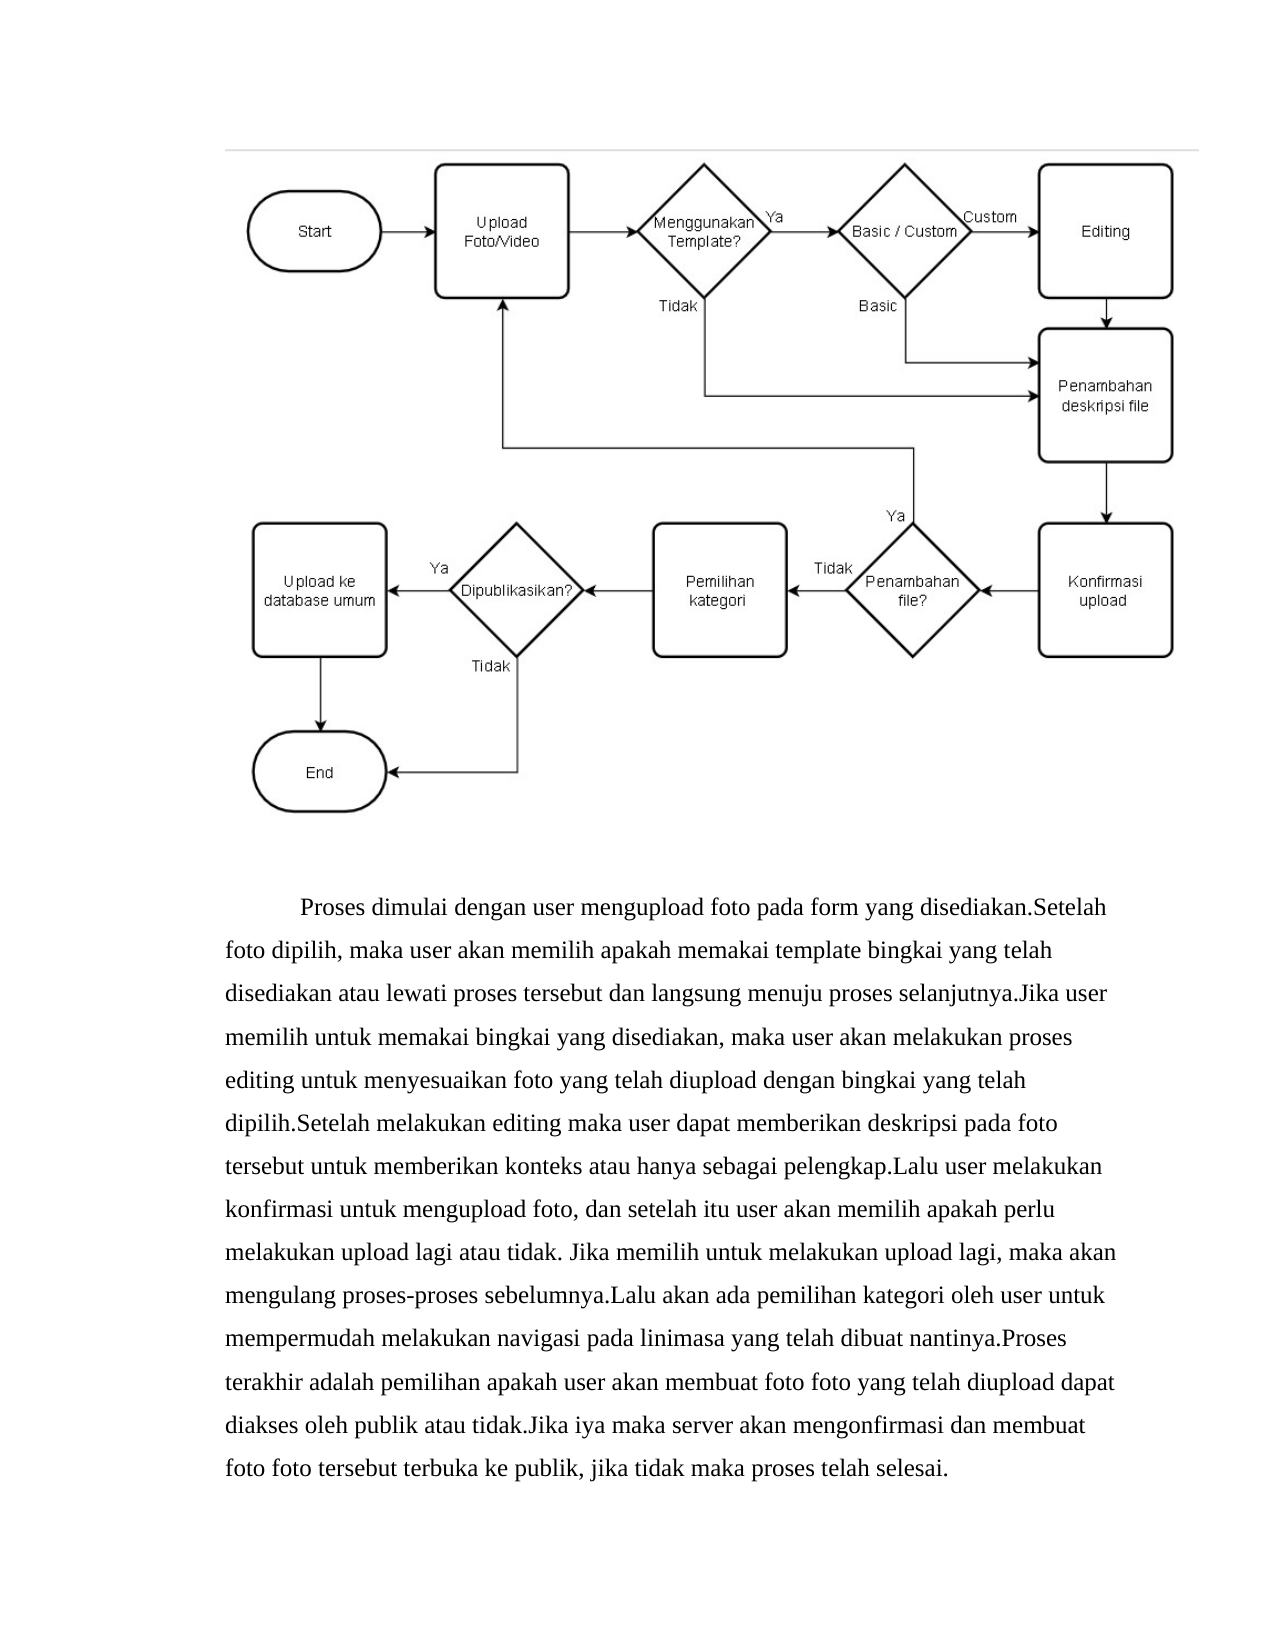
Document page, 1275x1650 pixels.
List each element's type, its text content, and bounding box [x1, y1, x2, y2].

text Proses dimulai dengan user mengupload foto pada form yang disediakan.Setelah foto dipilih, maka user akan memilih apakah memakai template bingkai yang telah disediakan atau lewati proses tersebut dan langsung menuju proses selanjutnya.Jika user memilih untuk memakai bingkai yang disediakan, maka user akan melakukan proses editing untuk menyesuaikan foto yang telah diupload dengan bingkai yang telah dipilih.Setelah melakukan editing maka user dapat memberikan deskripsi pada foto tersebut untuk memberikan konteks atau hanya sebagai pelengkap.Lalu user melakukan konfirmasi untuk mengupload foto, dan setelah itu user akan memilih apakah perlu melakukan upload lagi atau tidak. Jika memilih untuk melakukan upload lagi, maka akan mengulang proses-proses sebelumnya.Lalu akan ada pemilihan kategori oleh user untuk mempermudah melakukan navigasi pada linimasa yang telah dibuat nantinya.Proses terakhir adalah pemilihan apakah user akan membuat foto foto yang telah diupload dapat diakses oleh publik atau tidak.Jika iya maka server akan mengonfirmasi dan membuat foto foto tersebut terbuka ke publik, jika tidak maka proses telah selesai. [225, 892, 1125, 1482]
picture [225, 149, 1199, 836]
